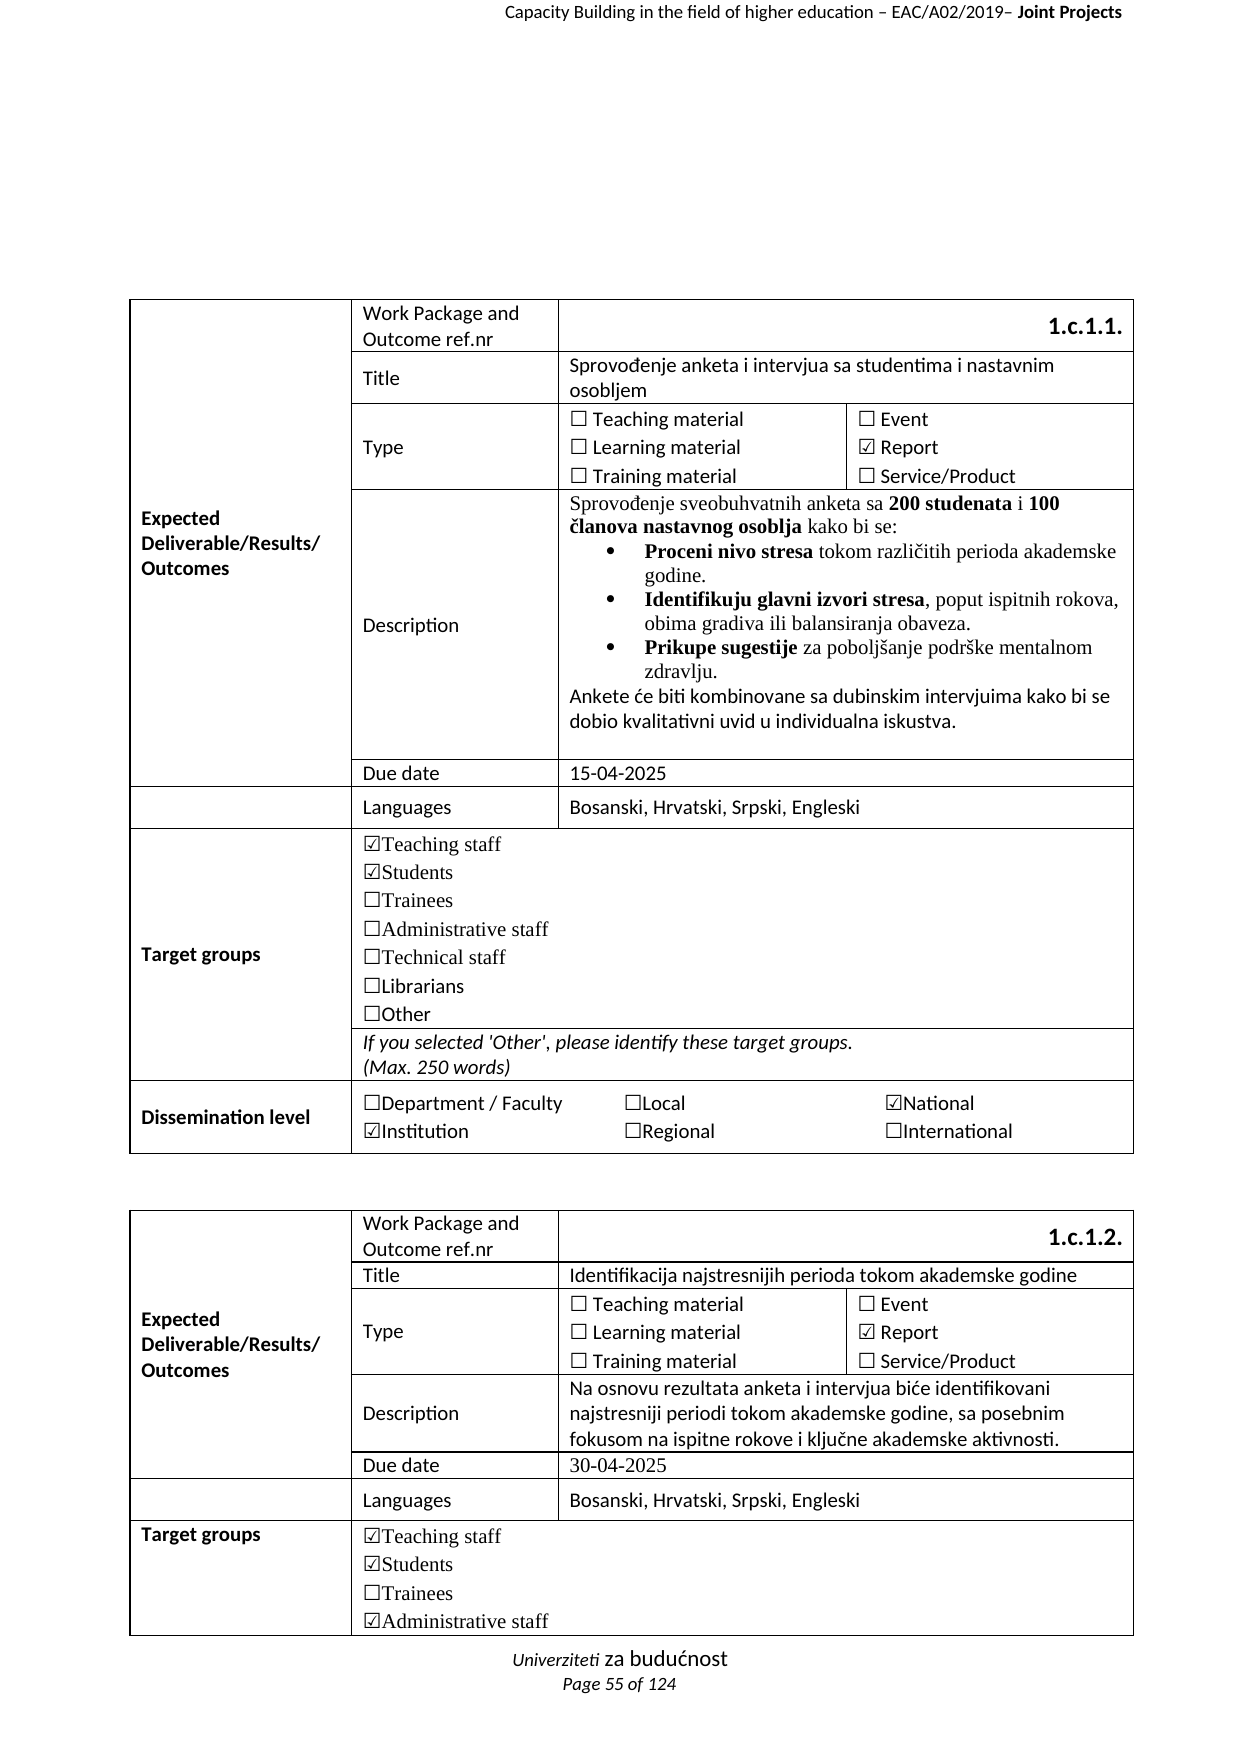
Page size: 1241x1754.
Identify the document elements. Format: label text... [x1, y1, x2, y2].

table_cell Dissemination level [131, 1081, 351, 1152]
table_cell Event Report Service/Product [847, 1289, 1133, 1374]
table_cell Teaching staff Students Trainees Administrative staff Technical staff Librarians Other [352, 829, 1133, 1028]
table_cell [131, 1479, 351, 1520]
table_header Work Package and Outcome ref.nr [352, 300, 558, 351]
table_cell Languages [352, 1479, 558, 1520]
table_cell Bosanski, Hrvatski, Srpski, Engleski [559, 1479, 1133, 1520]
table_cell Due date [352, 1453, 558, 1478]
table_cell Sprovođenje sveobuhvatnih anketa sa 200 studenata i 100 članova nastavnog osoblja kako bi se: Proceni nivo stresa tokom različitih perioda akademske godine. Identifikuju glavni izvori stresa, poput ispitnih rokova, obima gradiva ili balansiranja obaveza. Prikupe sugestije za poboljšanje podrške mentalnom zdravlju. Ankete će biti kombinovane sa dubinskim intervjuima kako bi se dobio kvalitativni uvid u individualna iskustva. [559, 490, 1133, 759]
table_header Expected Deliverable/Results/ Outcomes [131, 1211, 351, 1478]
table_header 1.c.1.2. [559, 1211, 1133, 1261]
table_cell [131, 787, 351, 828]
table_cell Teaching material Learning material Training material [559, 404, 846, 489]
table_cell Title [352, 1263, 558, 1288]
table_cell Languages [352, 787, 558, 828]
table_cell Na osnovu rezultata anketa i intervjua biće identifikovani najstresniji periodi tokom akademske godine, sa posebnim fokusom na ispitne rokove i ključne akademske aktivnosti. [559, 1375, 1133, 1451]
table_cell Target groups [131, 829, 351, 1080]
table_header 1.c.1.1. [559, 300, 1133, 351]
table_header Work Package and Outcome ref.nr [352, 1211, 558, 1261]
table_cell Type [352, 404, 558, 489]
table_cell 15-04-2025 [559, 760, 1133, 786]
table_cell Event Report Service/Product [847, 404, 1133, 489]
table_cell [352, 1521, 1133, 1635]
table_cell Department / Faculty Institution [352, 1081, 612, 1152]
table_cell Target groups [131, 1521, 351, 1635]
table_cell Description [352, 490, 558, 759]
table_cell Description [352, 1375, 558, 1451]
table_cell If you selected 'Other', please identify these target groups. (Max. 250 words) [352, 1029, 1133, 1080]
table_cell National International [873, 1081, 1133, 1152]
table_cell 30-04-2025 [559, 1453, 1133, 1478]
table_cell Local Regional [612, 1081, 873, 1152]
table_cell Due date [352, 760, 558, 786]
table_cell Sprovođenje anketa i intervjua sa studentima i nastavnim osobljem [559, 352, 1133, 403]
table_header Expected Deliverable/Results/ Outcomes [131, 300, 351, 786]
table_cell Title [352, 352, 558, 403]
table_cell Type [352, 1289, 558, 1374]
table_cell Identifikacija najstresnijih perioda tokom akademske godine [559, 1263, 1133, 1288]
table_cell Bosanski, Hrvatski, Srpski, Engleski [559, 787, 1133, 828]
table_cell Teaching material Learning material Training material [559, 1289, 846, 1374]
